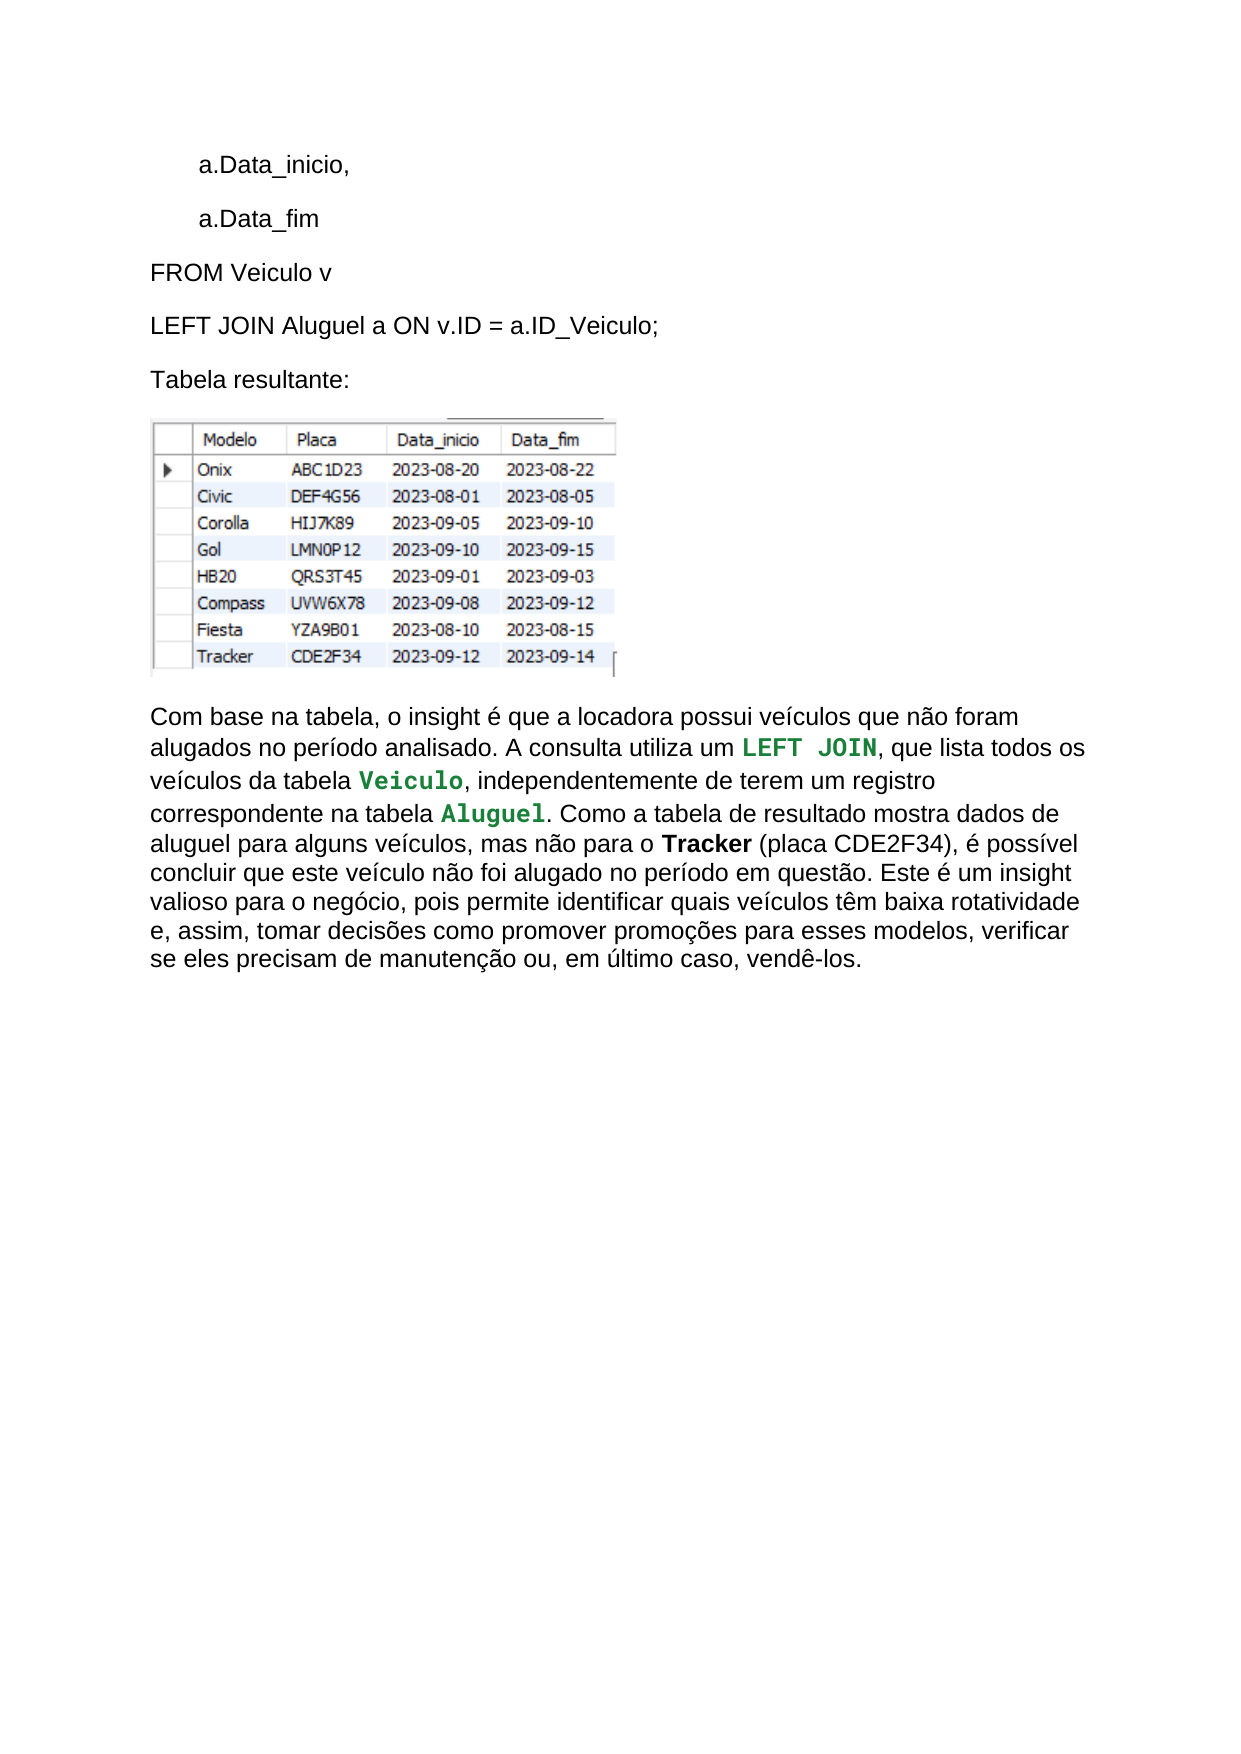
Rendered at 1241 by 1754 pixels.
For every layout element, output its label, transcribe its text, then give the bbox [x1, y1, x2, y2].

text FROM Veiculo v [150, 257, 1090, 286]
text a.Data_inicio, [150, 150, 1090, 179]
text Com base na tabela, o insight é que a locadora possui veículos que não foram alugados no período analisado. A consulta utiliza um LEFT JOIN, que lista todos os veículos da tabela Veiculo, independentemente de terem um registro correspondente na tabela Aluguel. Como a tabela de resultado mostra dados de aluguel para alguns veículos, mas não para o Tracker (placa CDE2F34), é possível concluir que este veículo não foi alugado no período em questão. Este é um insight valioso para o negócio, pois permite identificar quais veículos têm baixa rotatividade e, assim, tomar decisões como promover promoções para esses modelos, verificar se eles precisam de manutenção ou, em último caso, vendê-los. [150, 702, 1090, 973]
text a.Data_fim [150, 204, 1090, 232]
picture [150, 418, 618, 677]
text LEFT JOIN Aluguel a ON v.ID = a.ID_Veiculo; [150, 311, 1090, 340]
text Tabela resultante: [150, 365, 1090, 394]
